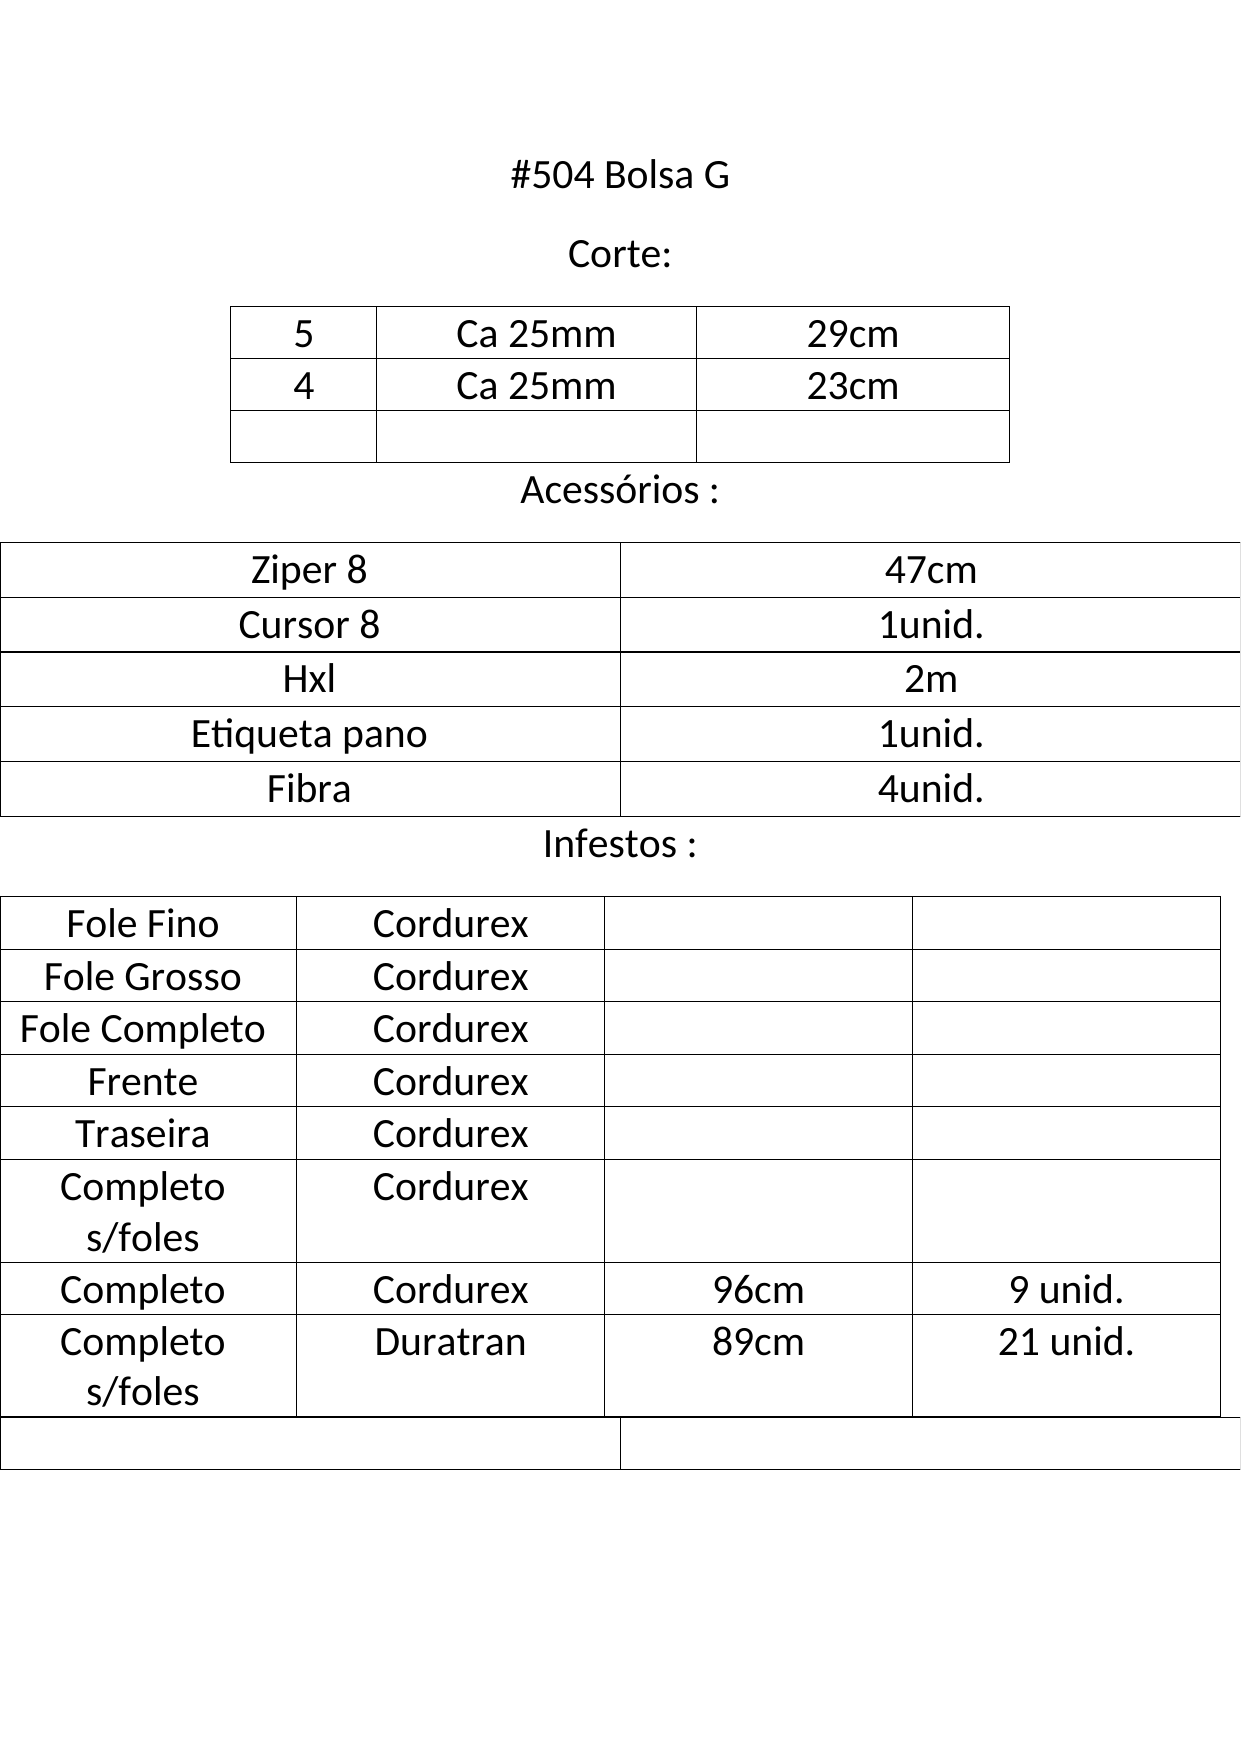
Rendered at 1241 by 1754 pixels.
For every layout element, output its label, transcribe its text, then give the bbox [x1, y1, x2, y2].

table_header 5 [231, 307, 376, 358]
table_header Fole Fino [1, 897, 296, 948]
table_header 29cm [697, 307, 1009, 358]
table_cell Cordurex [297, 1263, 604, 1313]
table_header Ziper 8 [1, 543, 620, 597]
table_cell [605, 1002, 912, 1054]
table_cell Completo s/foles [1, 1315, 296, 1416]
table_cell 96cm [605, 1263, 912, 1313]
table_cell Cordurex [297, 1055, 604, 1106]
table_cell [913, 950, 1220, 1001]
table_cell [697, 411, 1009, 462]
table_cell Completo [1, 1263, 296, 1313]
table_cell Fole Completo [1, 1002, 296, 1054]
table_cell [913, 1107, 1220, 1159]
table_cell [377, 411, 696, 462]
table_header [605, 897, 912, 948]
table_cell Fole Grosso [1, 950, 296, 1001]
table_header Ca 25mm [377, 307, 696, 358]
table_cell Completo s/foles [1, 1160, 296, 1262]
table_header [1, 1418, 620, 1469]
table_cell Frente [1, 1055, 296, 1106]
text Acessórios : [177, 463, 1063, 514]
table_cell 89cm [605, 1315, 912, 1416]
text Infestos : [177, 817, 1063, 867]
table_header Cordurex [297, 897, 604, 948]
table_header [621, 1418, 1240, 1469]
table_cell Traseira [1, 1107, 296, 1159]
table_cell 2m [621, 653, 1240, 706]
table_cell [913, 1002, 1220, 1054]
table_cell [605, 950, 912, 1001]
table_header [913, 897, 1220, 948]
table_cell 21 unid. [913, 1315, 1220, 1416]
table_cell [231, 411, 376, 462]
table_cell 4unid. [621, 762, 1240, 816]
table_cell [605, 1107, 912, 1159]
table_cell Etiqueta pano [1, 707, 620, 761]
table_cell 1unid. [621, 707, 1240, 761]
table_cell Cursor 8 [1, 598, 620, 651]
table_cell Hxl [1, 653, 620, 706]
table_cell Cordurex [297, 1160, 604, 1262]
text #504 Bolsa G [177, 148, 1063, 198]
table_cell 23cm [697, 359, 1009, 410]
table_cell Cordurex [297, 1107, 604, 1159]
table_cell [913, 1055, 1220, 1106]
table_cell Duratran [297, 1315, 604, 1416]
table_cell 9 unid. [913, 1263, 1220, 1313]
table_cell [605, 1160, 912, 1262]
table_cell 4 [231, 359, 376, 410]
table_cell Cordurex [297, 1002, 604, 1054]
table_cell [913, 1160, 1220, 1262]
table_cell Ca 25mm [377, 359, 696, 410]
text Corte: [177, 227, 1063, 278]
table_cell Fibra [1, 762, 620, 816]
table_cell 1unid. [621, 598, 1240, 651]
table_header 47cm [621, 543, 1240, 597]
table_cell [605, 1055, 912, 1106]
table_cell Cordurex [297, 950, 604, 1001]
